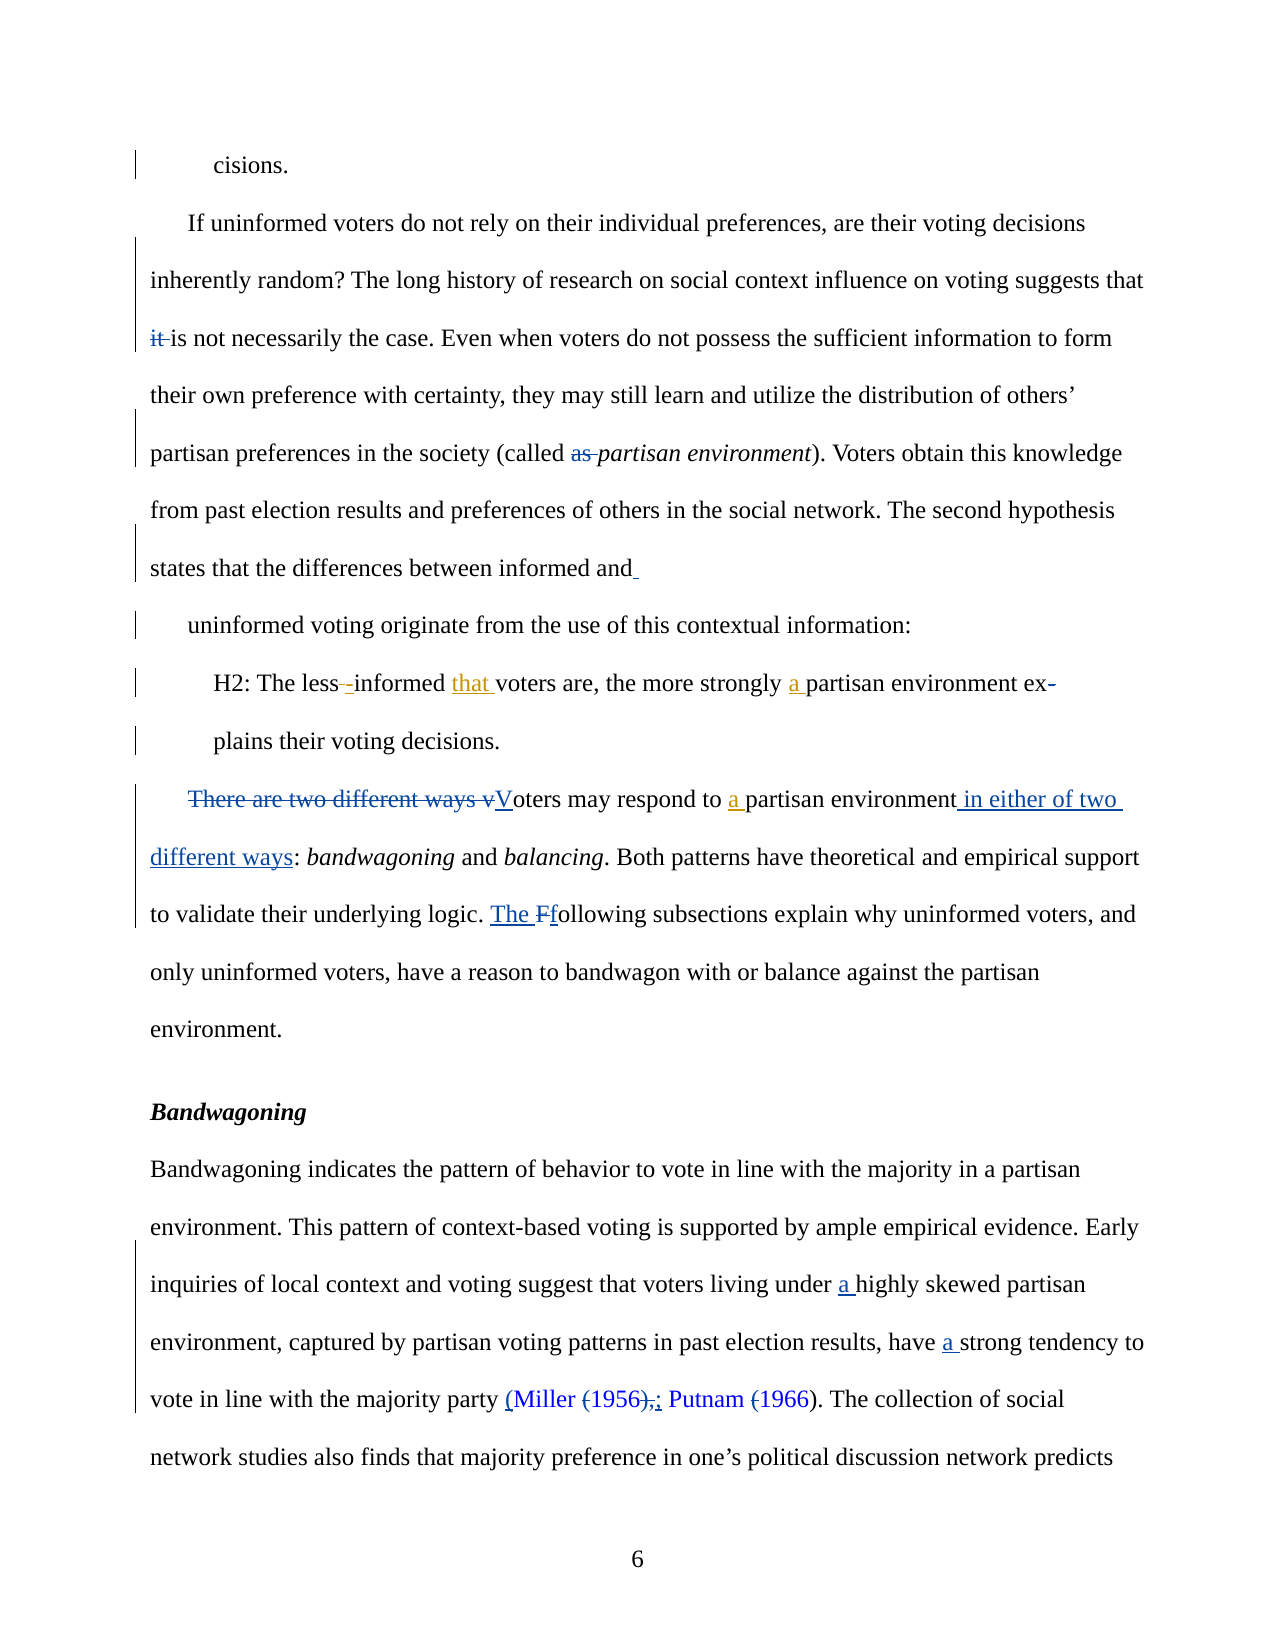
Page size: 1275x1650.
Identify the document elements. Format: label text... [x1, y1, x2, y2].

text cisions. [213, 150, 1126, 179]
subtitle Bandwagoning [150, 1097, 1144, 1125]
text plains their voting decisions. [213, 726, 1126, 755]
text H2: The lessinformed voters are, the more strongly partisan environment ex [213, 668, 1126, 697]
text uninformed voting originate from the use of this contextual information: [150, 611, 1144, 639]
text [150, 1154, 1144, 1470]
text If uninformed voters do not rely on their individual preferences, are their voting decisions inherently random? The long history of research on social context influence on voting suggests that is not necessarily the case. Even when voters do not possess the sufficient information to form their own preference with certainty, they may still learn and utilize the distribution of others’ partisan preferences in the society (called partisan environment). Voters obtain this knowledge from past election results and preferences of others in the social network. The second hypothesis states that the differences between informed and [150, 208, 1144, 582]
text oters may respond to partisan environment: bandwagoning and balancing. Both patterns have theoretical and empirical support to validate their underlying logic. ollowing subsections explain why uninformed voters, and only uninformed voters, have a reason to bandwagon with or balance against the partisan environment. [150, 784, 1144, 1043]
